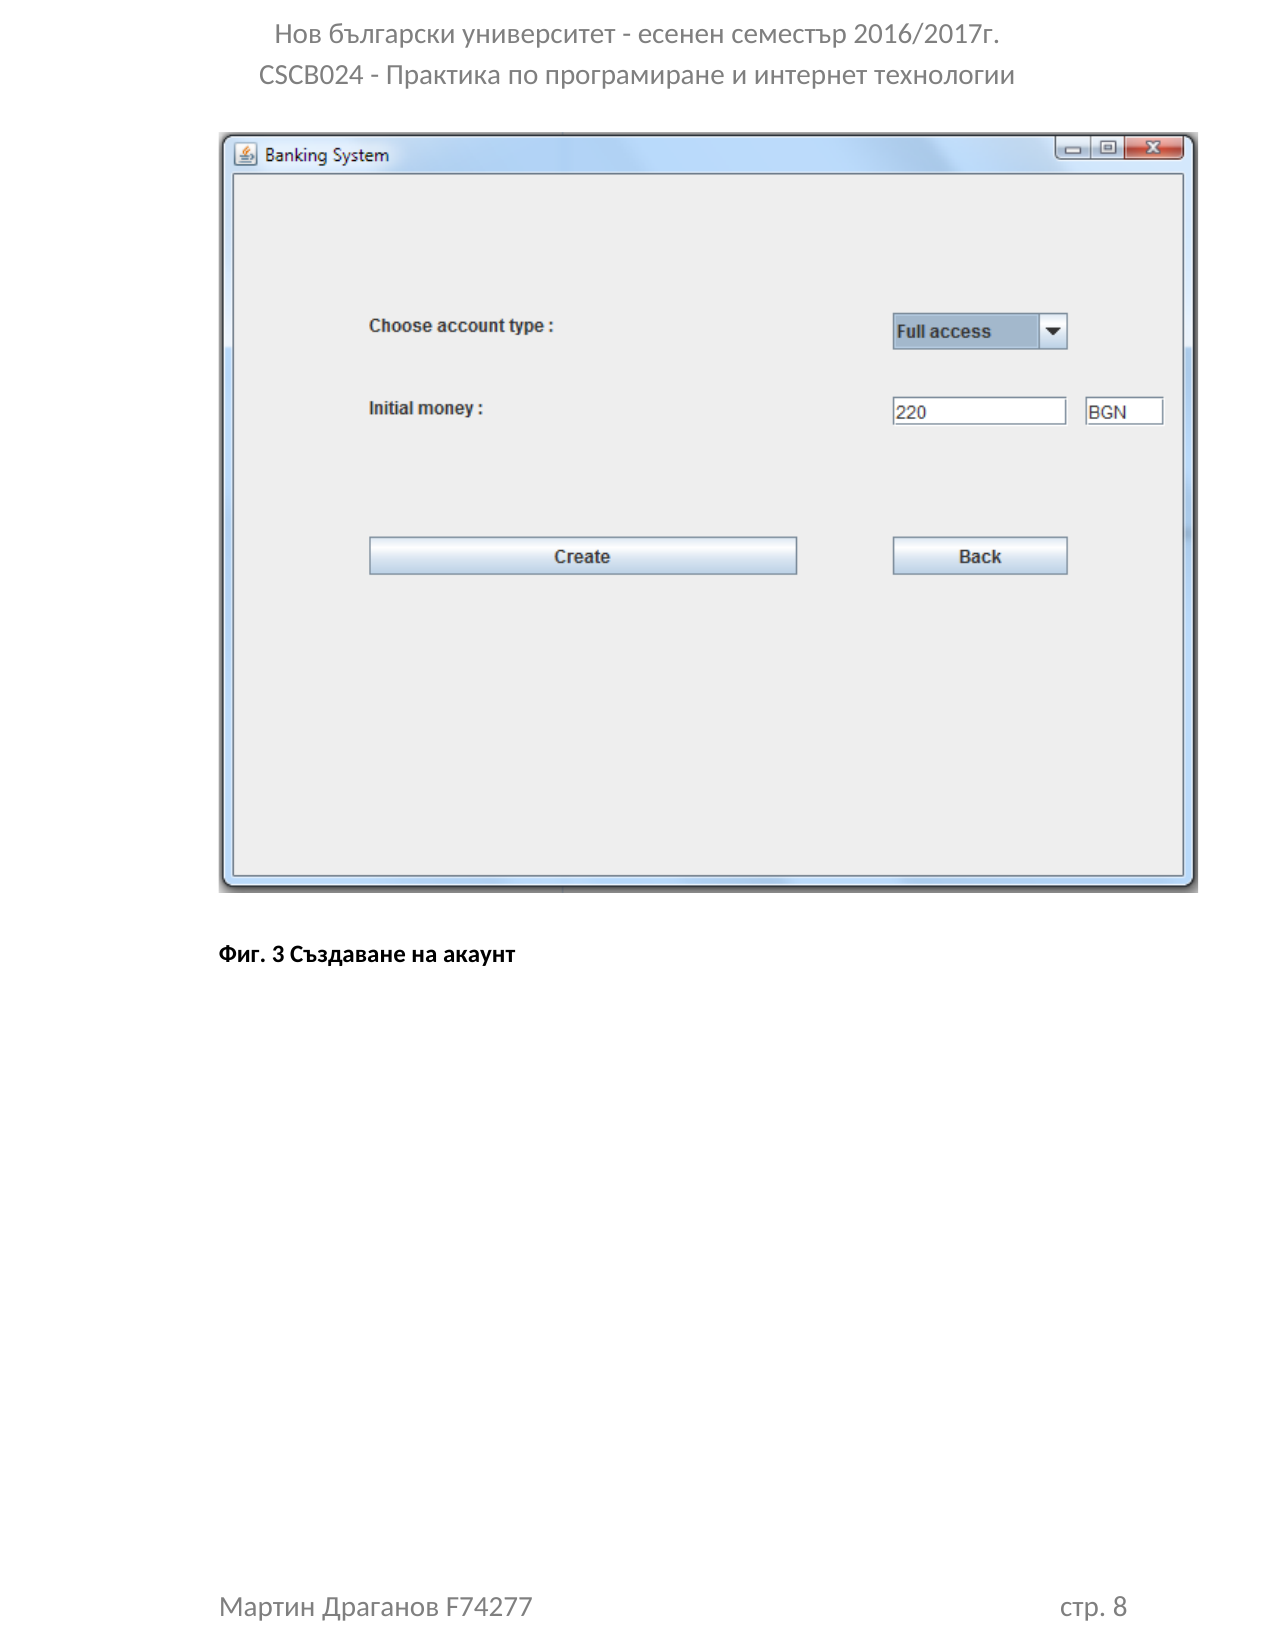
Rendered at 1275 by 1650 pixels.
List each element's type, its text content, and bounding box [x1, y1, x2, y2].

picture [218, 132, 1199, 893]
text Фиг. 3 Създаване на акаунт [183, 939, 1127, 969]
